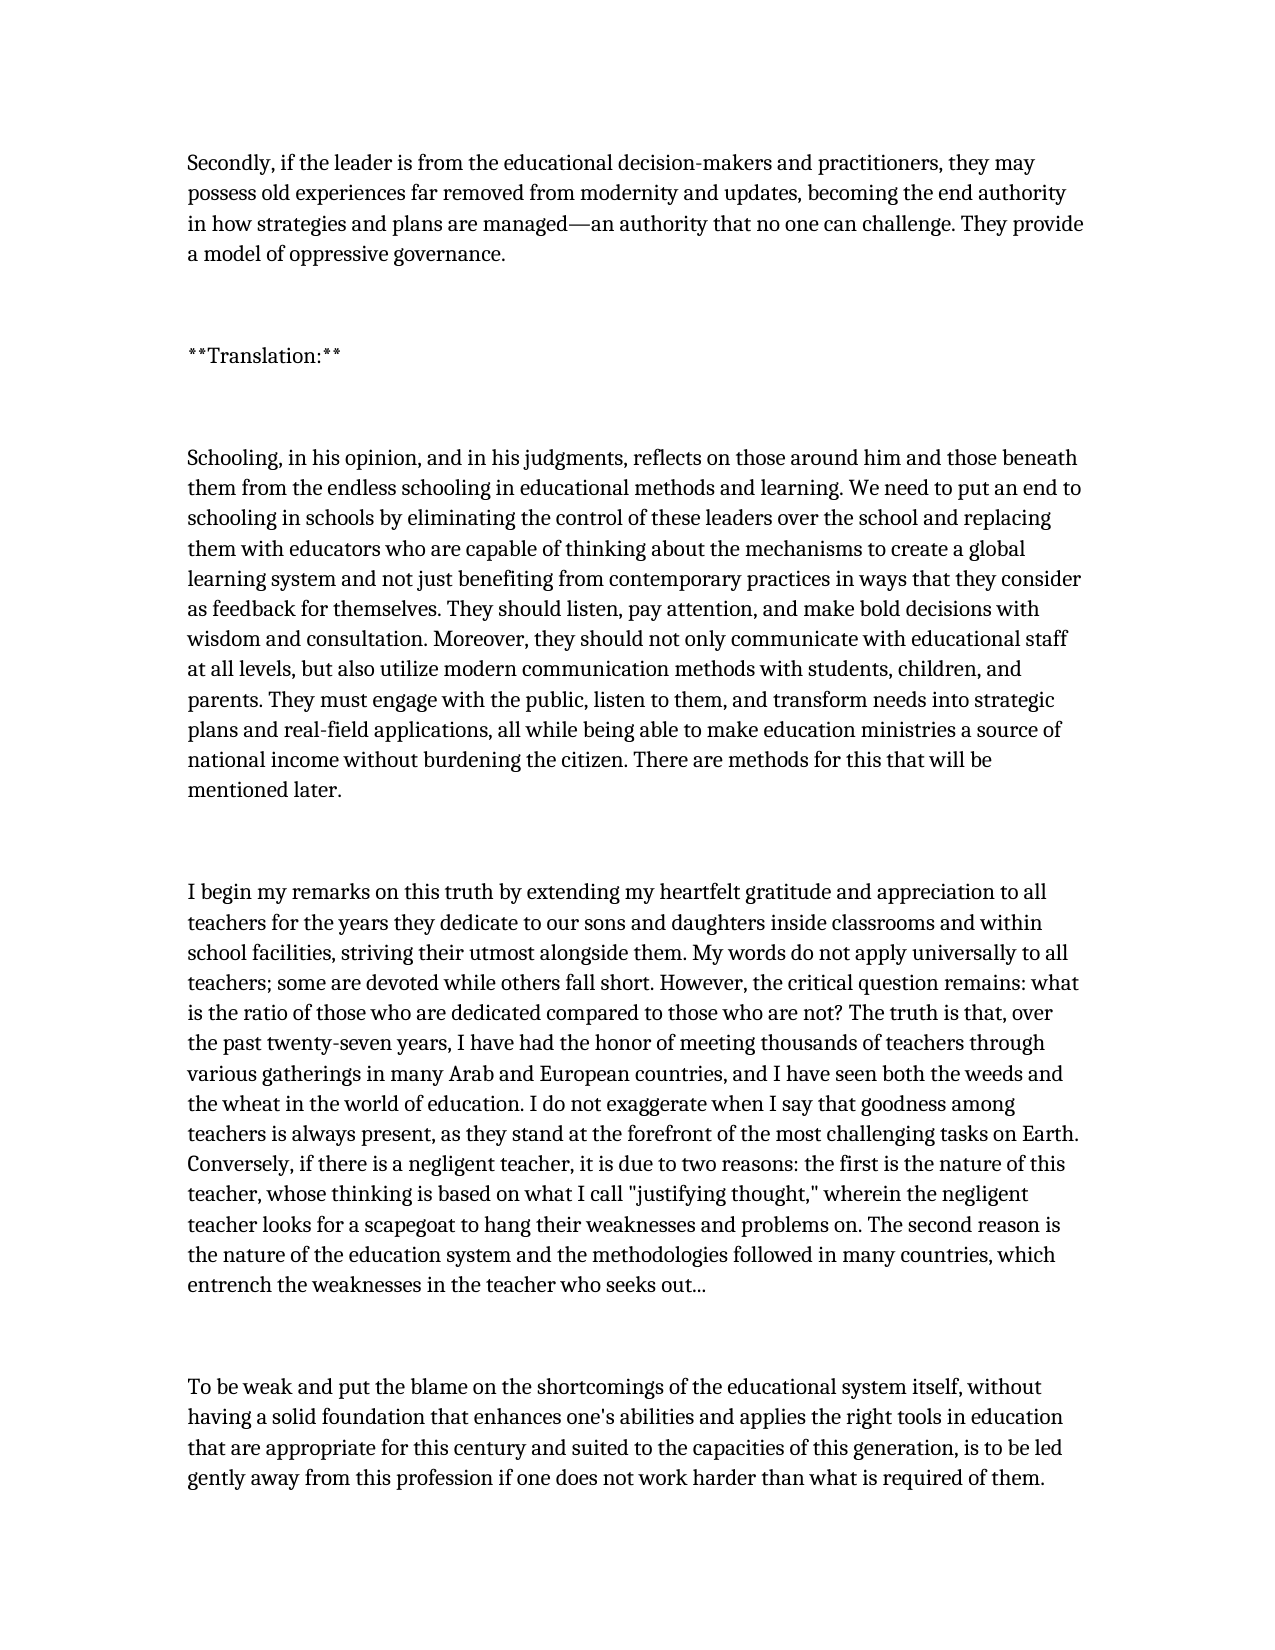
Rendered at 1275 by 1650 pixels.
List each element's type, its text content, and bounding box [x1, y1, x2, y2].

text I begin my remarks on this truth by extending my heartfelt gratitude and appreciation to all teachers for the years they dedicate to our sons and daughters inside classrooms and within school facilities, striving their utmost alongside them. My words do not apply universally to all teachers; some are devoted while others fall short. However, the critical question remains: what is the ratio of those who are dedicated compared to those who are not? The truth is that, over the past twenty-seven years, I have had the honor of meeting thousands of teachers through various gatherings in many Arab and European countries, and I have seen both the weeds and the wheat in the world of education. I do not exaggerate when I say that goodness among teachers is always present, as they stand at the forefront of the most challenging tasks on Earth. Conversely, if there is a negligent teacher, it is due to two reasons: the first is the nature of this teacher, whose thinking is based on what I call "justifying thought," wherein the negligent teacher looks for a scapegoat to hang their weaknesses and problems on. The second reason is the nature of the education system and the methodologies followed in many countries, which entrench the weaknesses in the teacher who seeks out... [187, 879, 1087, 1298]
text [187, 1374, 1087, 1491]
text Secondly, if the leader is from the educational decision-makers and practitioners, they may possess old experiences far removed from modernity and updates, becoming the end authority in how strategies and plans are managed—an authority that no one can challenge. They provide a model of oppressive governance. [187, 150, 1087, 267]
text Schooling, in his opinion, and in his judgments, reflects on those around him and those beneath them from the endless schooling in educational methods and learning. We need to put an end to schooling in schools by eliminating the control of these leaders over the school and replacing them with educators who are capable of thinking about the mechanisms to create a global learning system and not just benefiting from contemporary practices in ways that they consider as feedback for themselves. They should listen, pay attention, and make bold decisions with wisdom and consultation. Moreover, they should not only communicate with educational staff at all levels, but also utilize modern communication methods with students, children, and parents. They must engage with the public, listen to them, and transform needs into strategic plans and real-field applications, all while being able to make education ministries a source of national income without burdening the citizen. There are methods for this that will be mentioned later. [187, 445, 1087, 803]
text **Translation:** [187, 343, 1087, 369]
